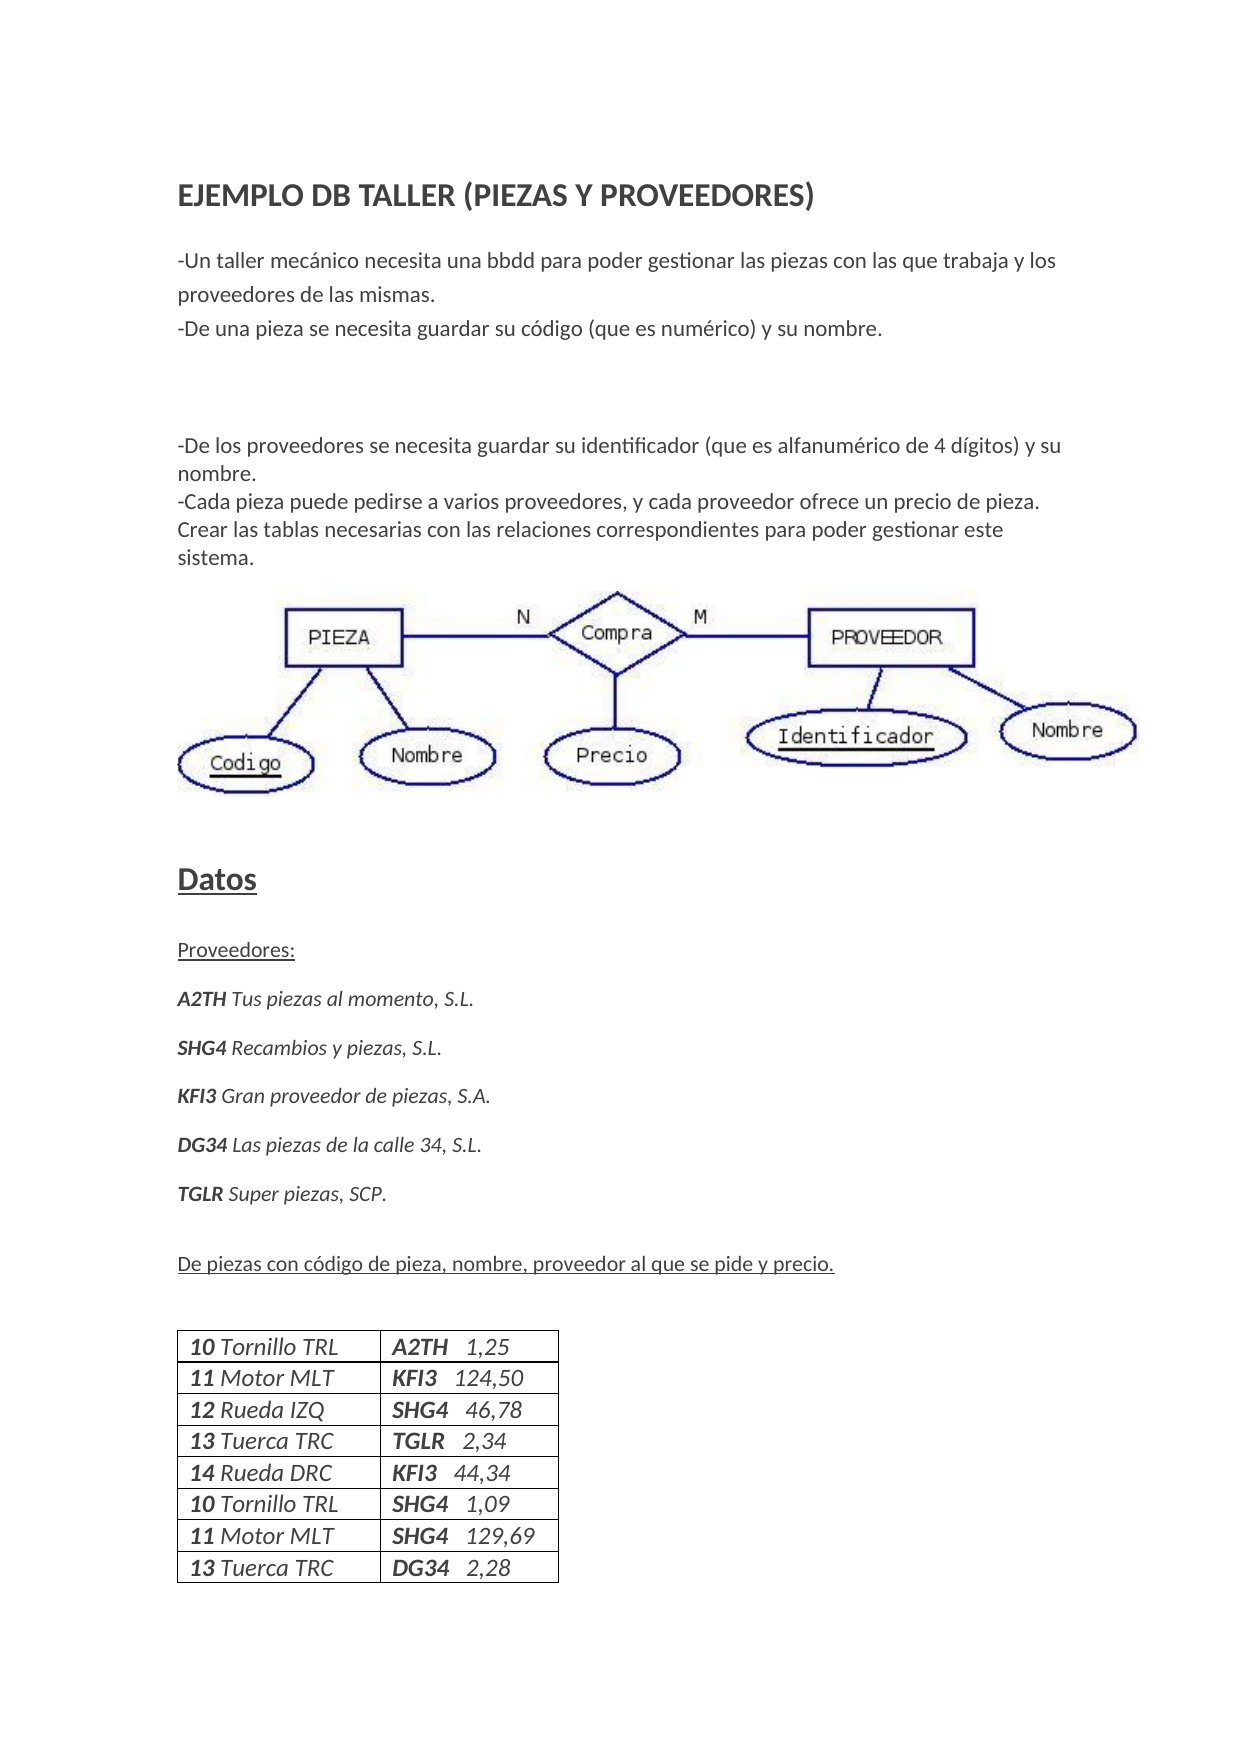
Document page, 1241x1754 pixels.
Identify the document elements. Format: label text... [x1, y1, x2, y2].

text A2TH Tus piezas al momento, S.L. SHG4 Recambios y piezas, S.L. KFI3 Gran proveedor de piezas, S.A. DG34 Las piezas de la calle 34, S.L. TGLR Super piezas, SCP. [177, 985, 842, 1207]
text Proveedores: [177, 936, 1063, 963]
table_cell 13 Tuerca TRC [178, 1426, 380, 1456]
picture [177, 591, 1140, 797]
table_cell 11 Motor MLT [178, 1520, 380, 1551]
table_cell SHG4 46,78 [381, 1394, 558, 1424]
table_cell DG34 2,28 [381, 1552, 558, 1582]
text -De los proveedores se necesita guardar su identificador (que es alfanumérico de 4 dígitos) y su nombre. -Cada pieza puede pedirse a varios proveedores, y cada proveedor ofrece un precio de pieza. Crear las tablas necesarias con las relaciones correspondientes para poder gestionar este sistema. [177, 406, 1063, 571]
table_cell TGLR 2,34 [381, 1426, 558, 1456]
table_cell 12 Rueda IZQ [178, 1394, 380, 1424]
subtitle EJEMPLO DB TALLER (PIEZAS Y PROVEEDORES) [177, 173, 1063, 214]
text De piezas con código de pieza, nombre, proveedor al que se pide y precio. [177, 1250, 1063, 1276]
table_cell KFI3 44,34 [381, 1457, 558, 1488]
table_header A2TH 1,25 [381, 1331, 558, 1361]
table_cell SHG4 1,09 [381, 1489, 558, 1519]
table_cell 14 Rueda DRC [178, 1457, 380, 1488]
table_header 10 Tornillo TRL [178, 1331, 380, 1361]
table_cell KFI3 124,50 [381, 1363, 558, 1393]
table_cell 10 Tornillo TRL [178, 1489, 380, 1519]
table_cell 11 Motor MLT [178, 1363, 380, 1393]
table_cell 13 Tuerca TRC [178, 1552, 380, 1582]
text -Un taller mecánico necesita una bbdd para poder gestionar las piezas con las que trabaja y los proveedores de las mismas. -De una pieza se necesita guardar su código (que es numérico) y su nombre. [177, 246, 1063, 342]
table_cell SHG4 129,69 [381, 1520, 558, 1551]
subtitle Datos [177, 858, 1063, 898]
